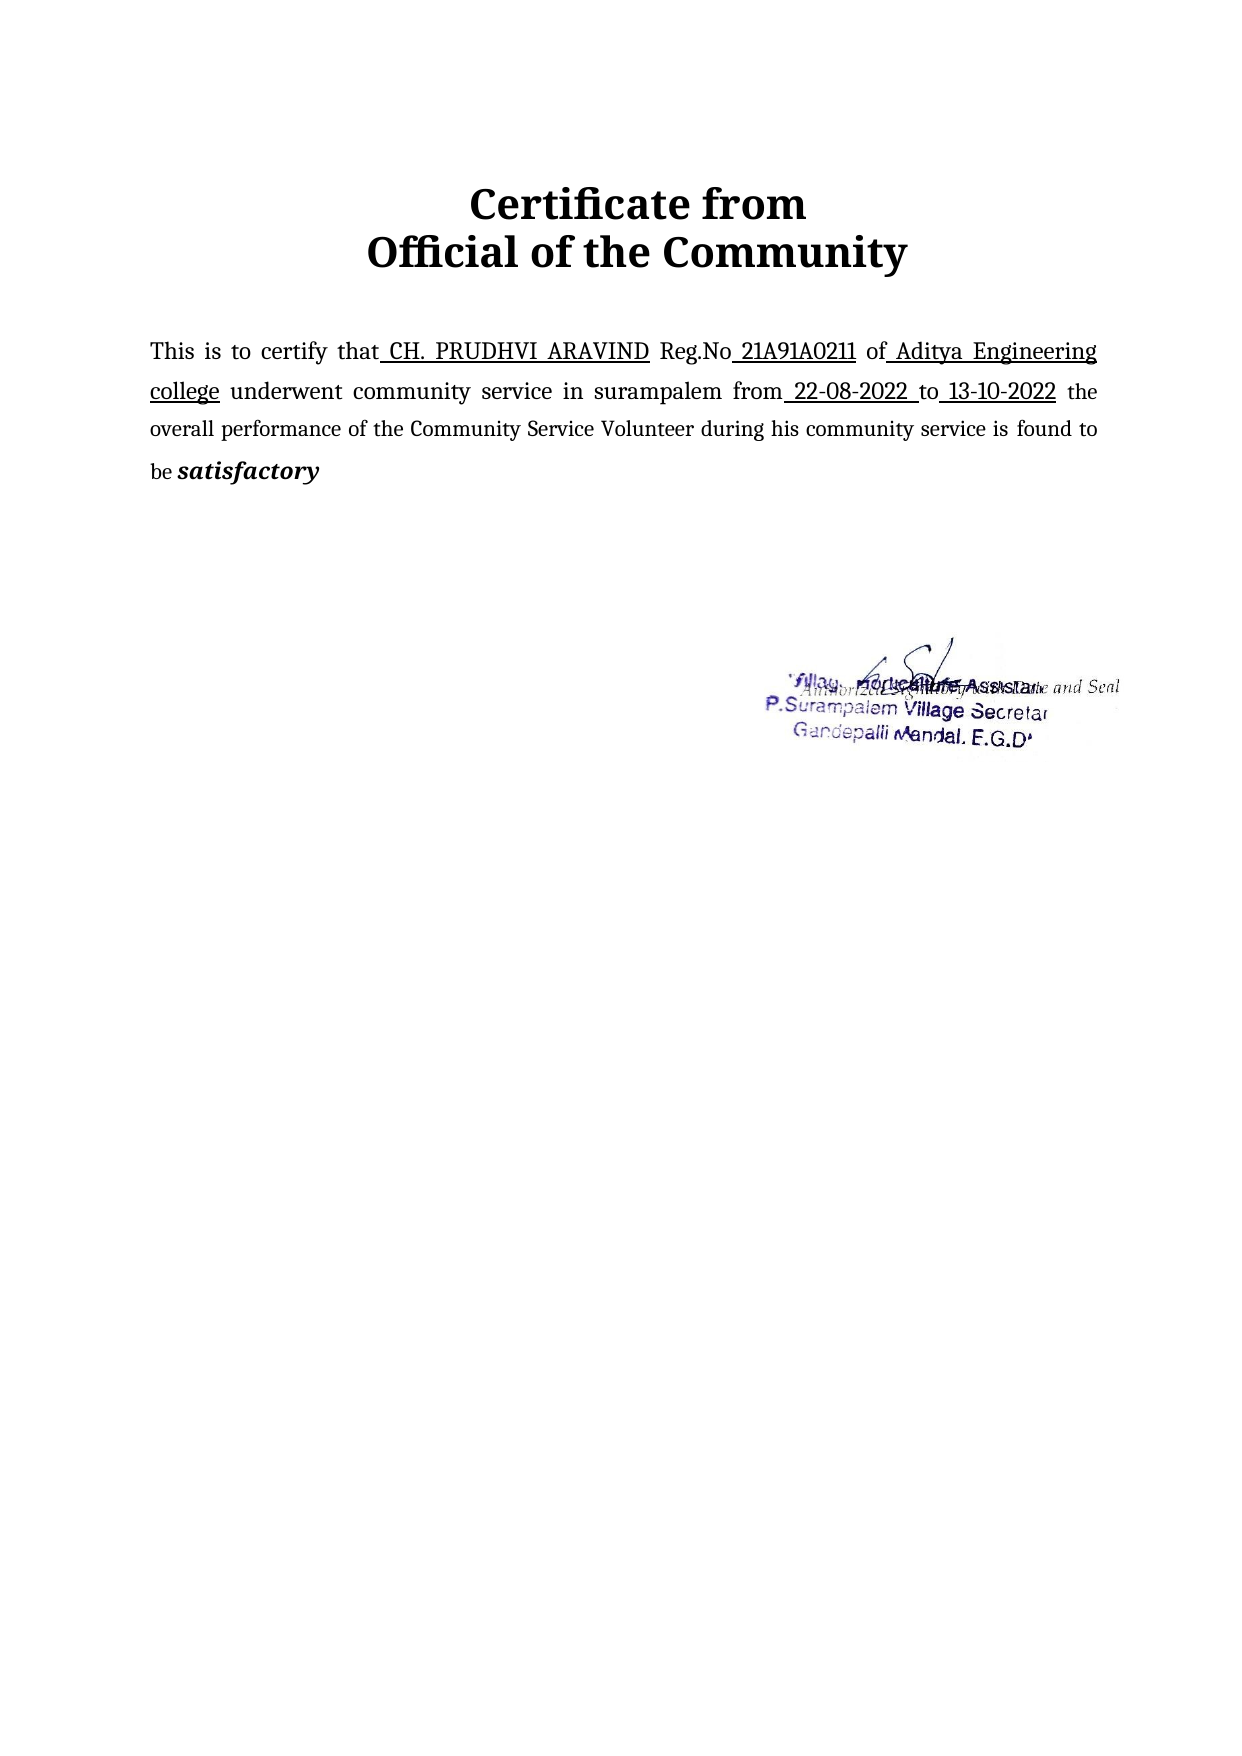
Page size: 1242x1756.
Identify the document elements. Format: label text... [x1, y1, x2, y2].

subtitle Certificate from Official of the Community [366, 179, 915, 279]
text This is to certify that CH. PRUDHVI ARAVIND Reg.No 21A91A0211 of Aditya Engineering college underwent community service in surampalem from 22-08-2022 to 13-10-2022 the overall performance of the Community Service Volunteer during his community service is found to be satisfactory [150, 337, 1097, 486]
picture [763, 632, 1124, 762]
